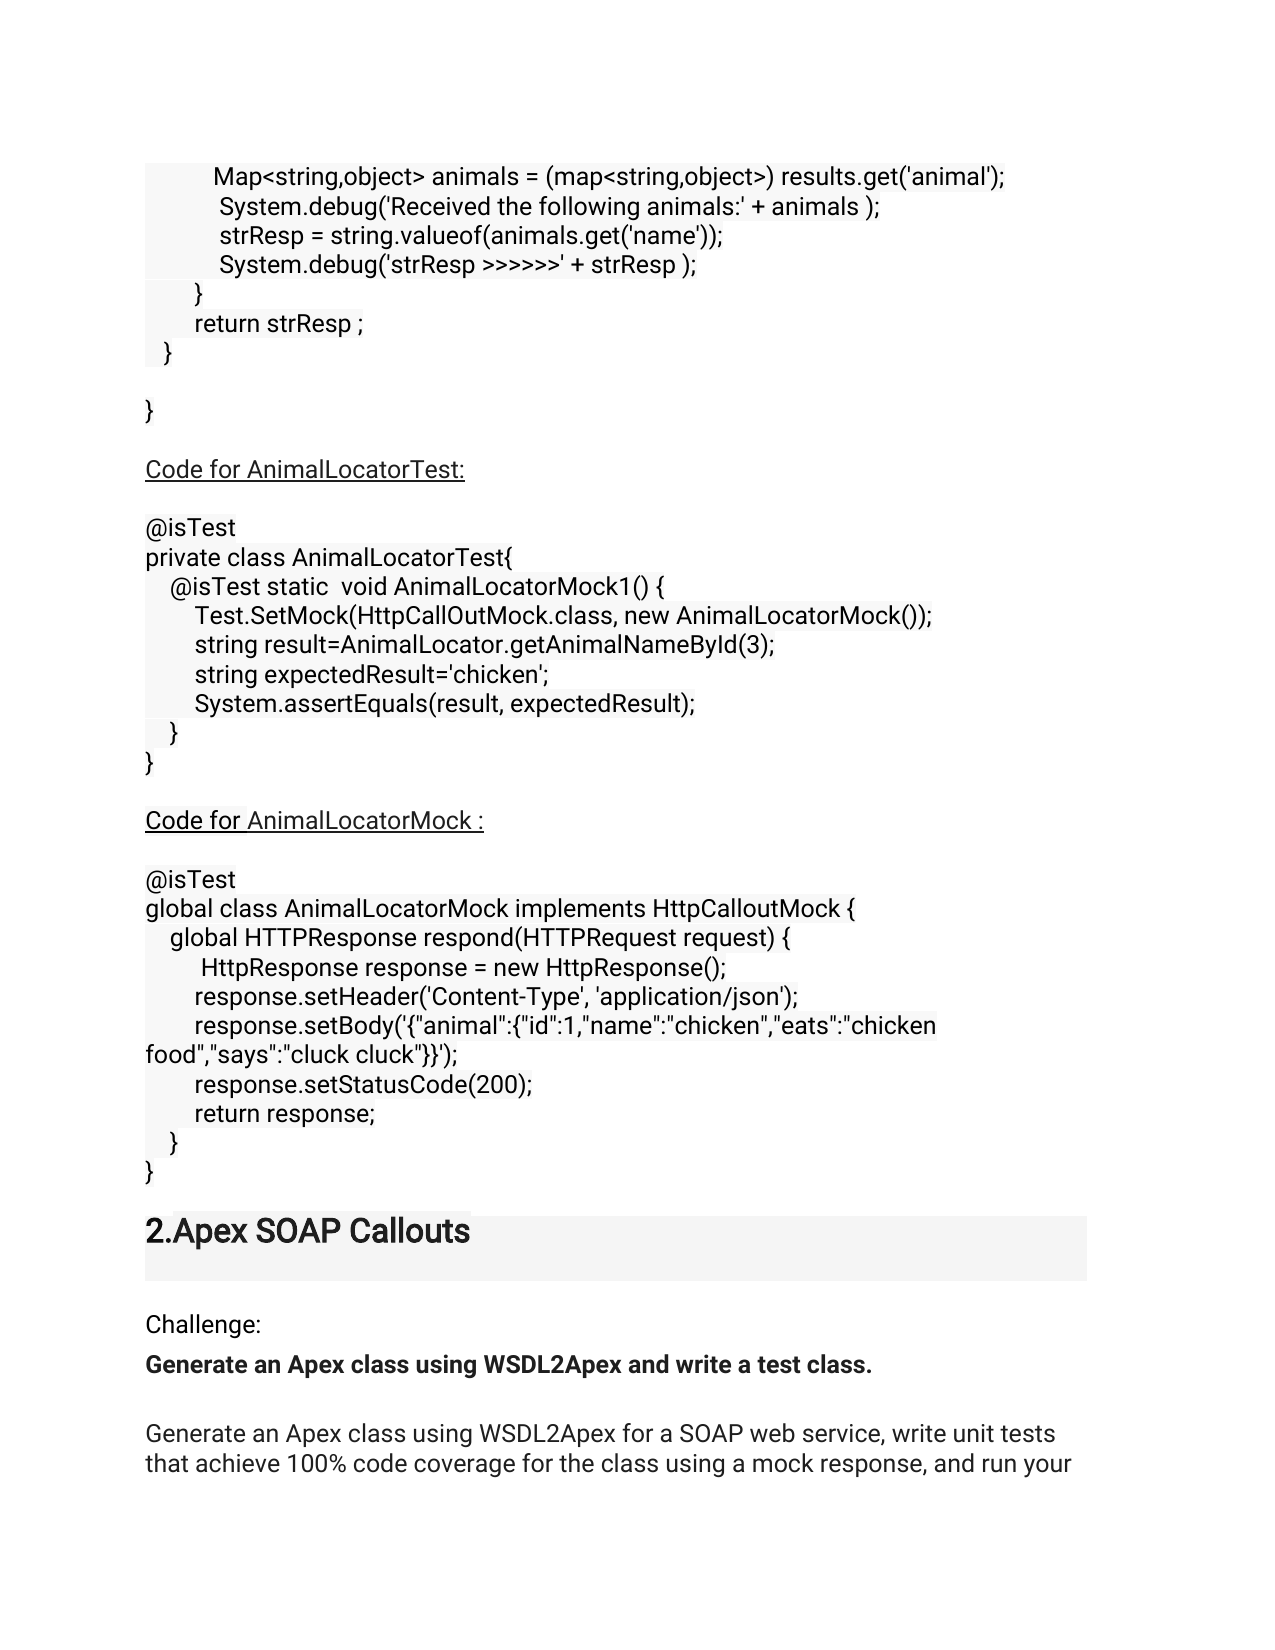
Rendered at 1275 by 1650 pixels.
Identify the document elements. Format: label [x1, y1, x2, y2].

table_header [133, 150, 1100, 1491]
